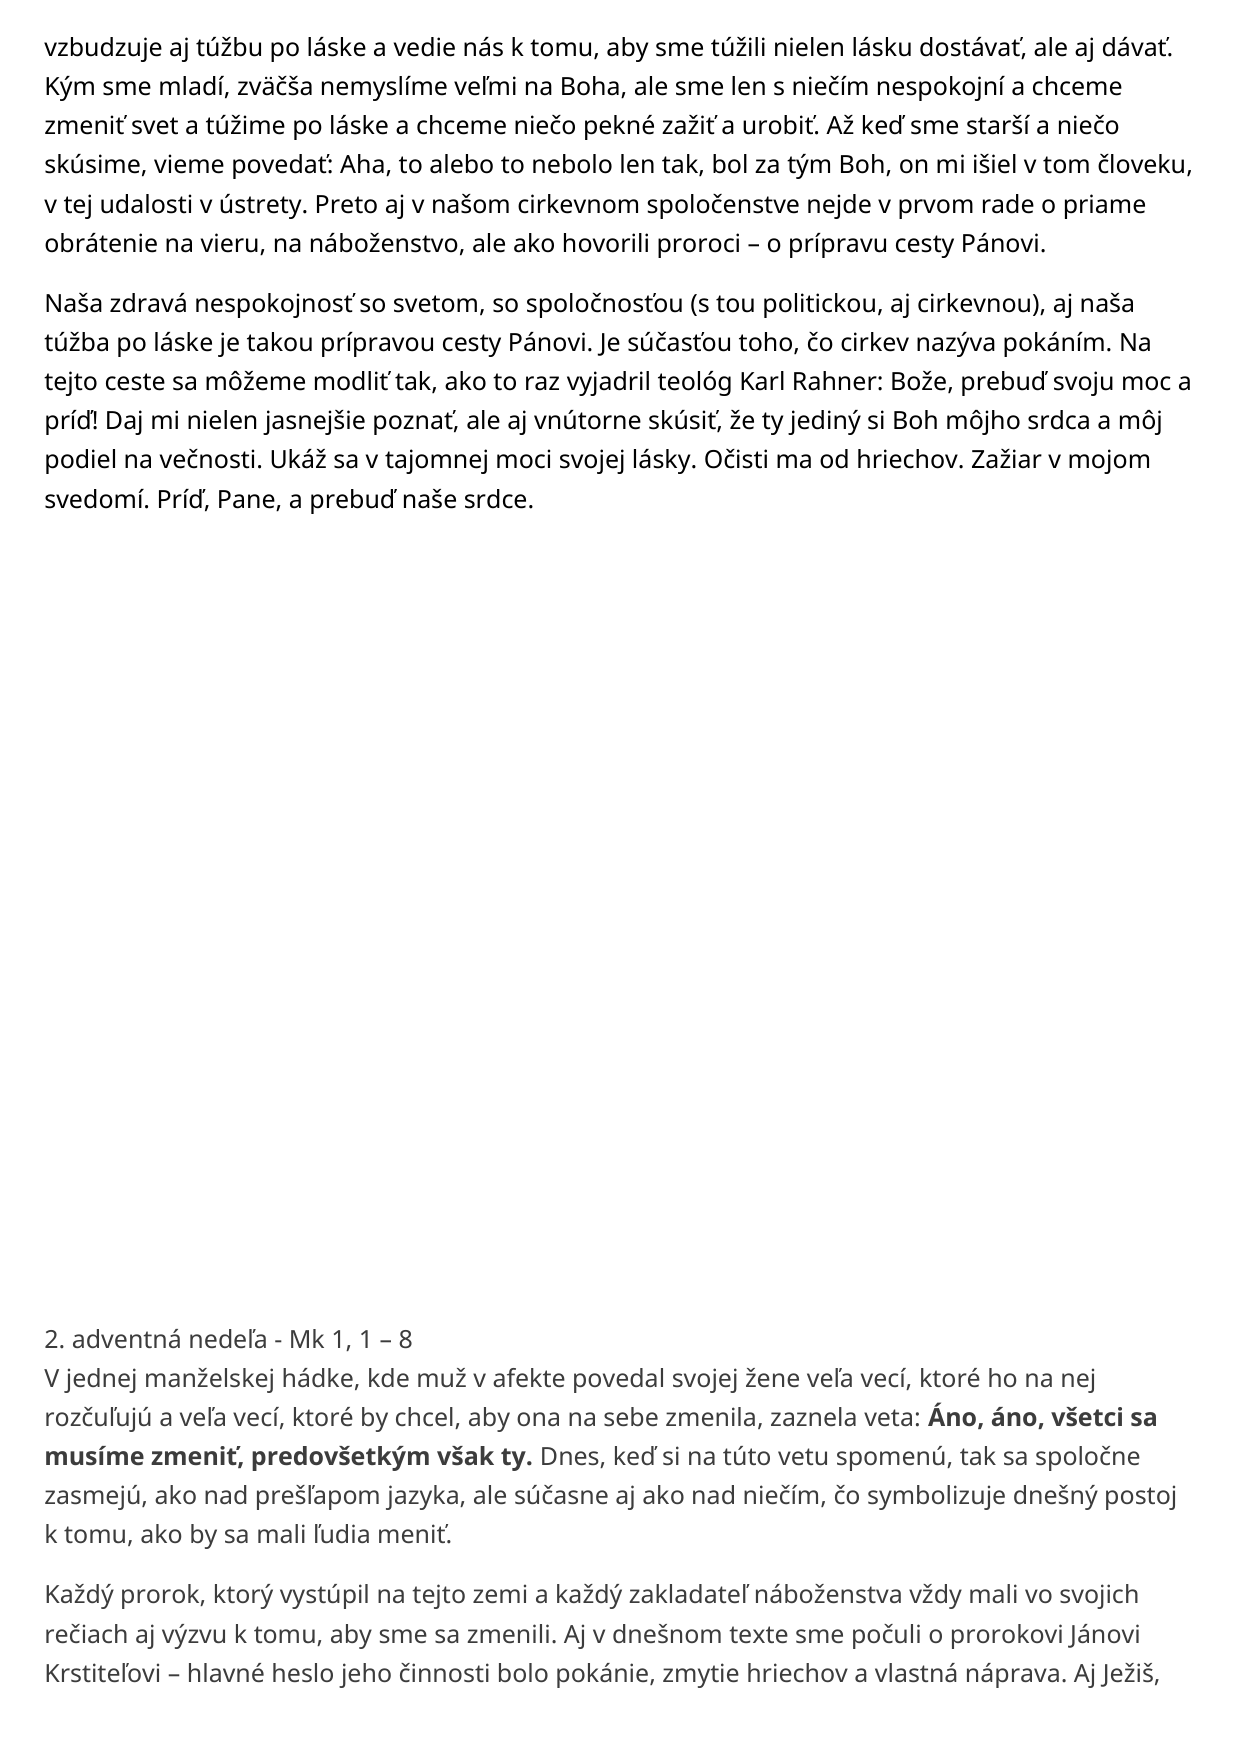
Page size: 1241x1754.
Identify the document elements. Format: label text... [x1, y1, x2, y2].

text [44, 1577, 1196, 1689]
text 2. adventná nedeľa - Mk 1, 1 – 8 V jednej manželskej hádke, kde muž v afekte povedal svojej žene veľa vecí, ktoré ho na nej rozčuľujú a veľa vecí, ktoré by chcel, aby ona na sebe zmenila, zaznela veta: Áno, áno, všetci sa musíme zmeniť, predovšetkým však ty. Dnes, keď si na túto vetu spomenú, tak sa spoločne zasmejú, ako nad prešľapom jazyka, ale súčasne aj ako nad niečím, čo symbolizuje dnešný postoj k tomu, ako by sa mali ľudia meniť. [44, 1321, 1196, 1551]
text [44, 29, 1196, 259]
text Naša zdravá nespokojnosť so svetom, so spoločnosťou (s tou politickou, aj cirkevnou), aj naša túžba po láske je takou prípravou cesty Pánovi. Je súčasťou toho, čo cirkev nazýva pokáním. Na tejto ceste sa môžeme modliť tak, ako to raz vyjadril teológ Karl Rahner: Bože, prebuď svoju moc a príď! Daj mi nielen jasnejšie poznať, ale aj vnútorne skúsiť, že ty jediný si Boh môjho srdca a môj podiel na večnosti. Ukáž sa v tajomnej moci svojej lásky. Očisti ma od hriechov. Zažiar v mojom svedomí. Príď, Pane, a prebuď naše srdce. [44, 285, 1196, 515]
